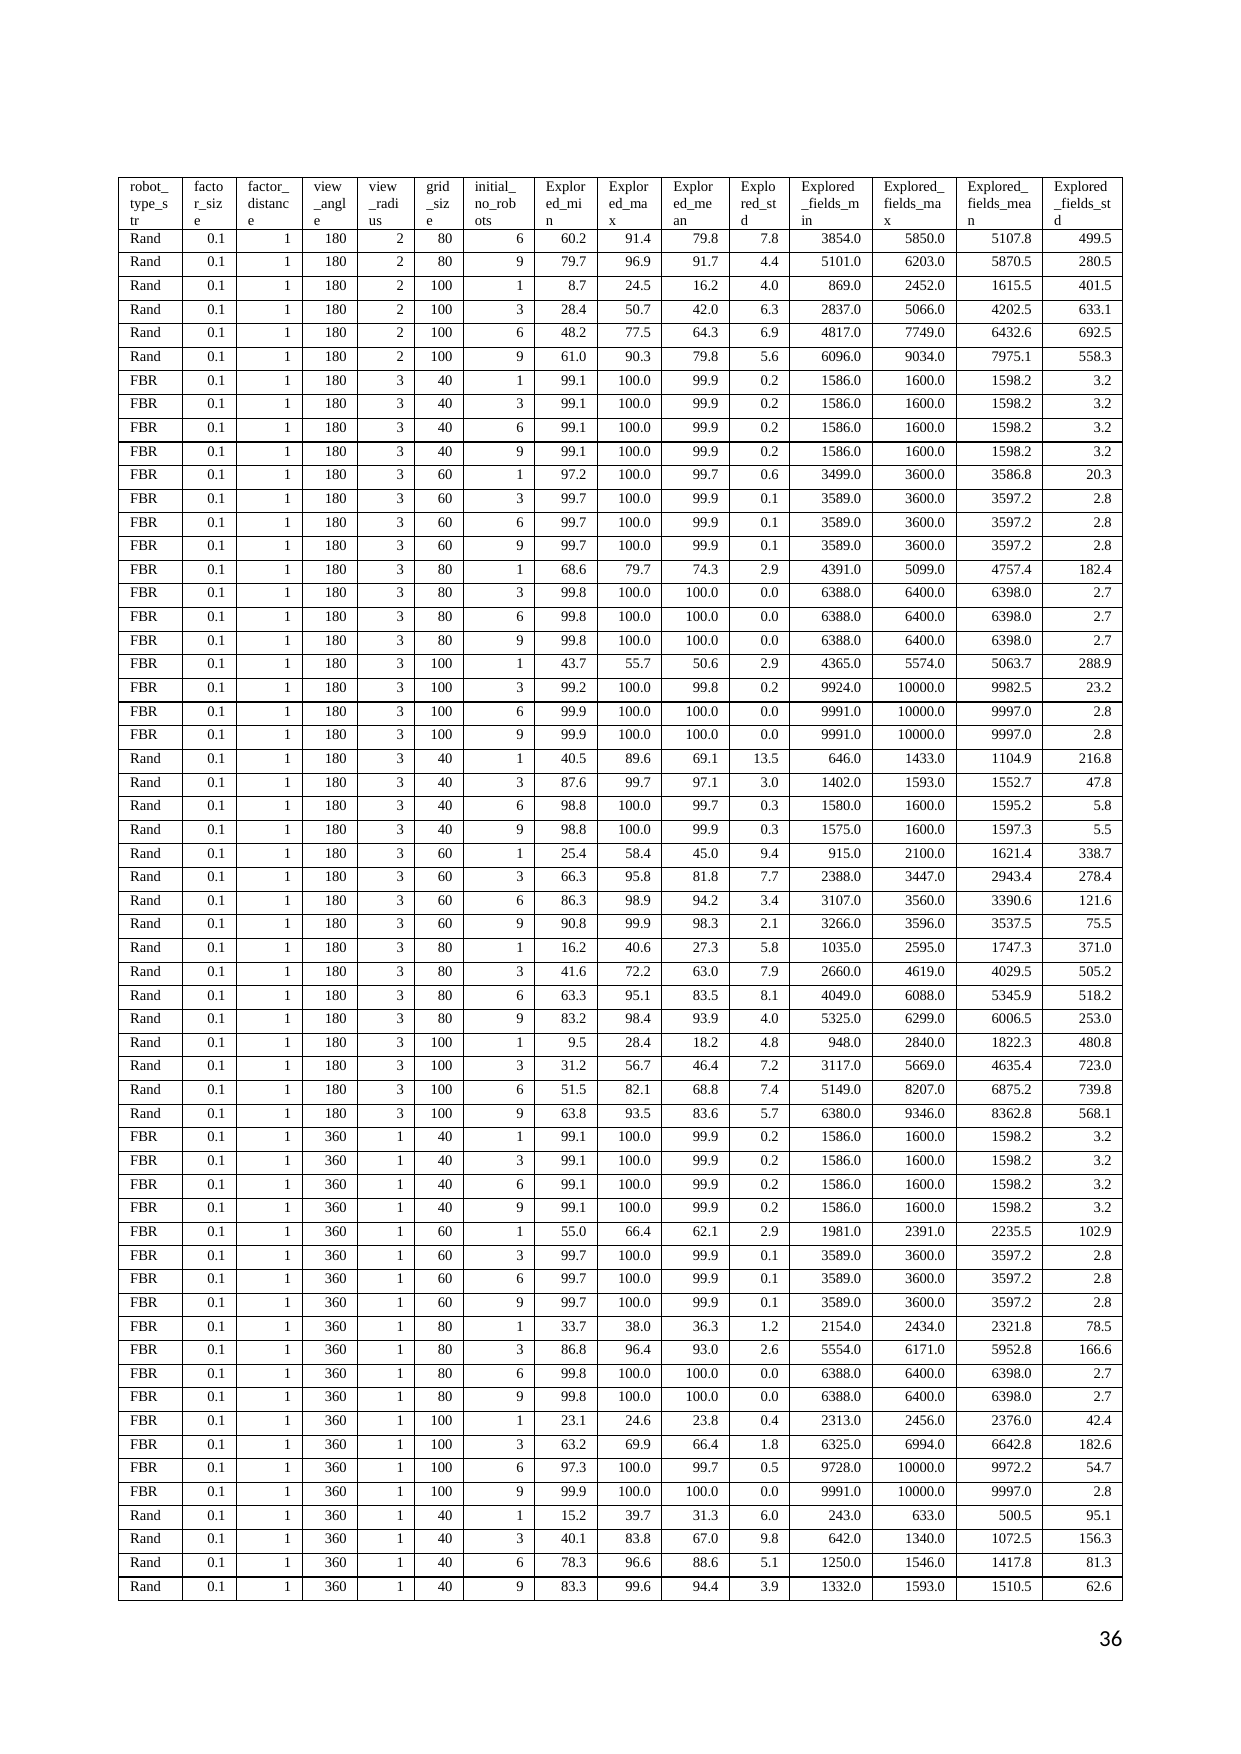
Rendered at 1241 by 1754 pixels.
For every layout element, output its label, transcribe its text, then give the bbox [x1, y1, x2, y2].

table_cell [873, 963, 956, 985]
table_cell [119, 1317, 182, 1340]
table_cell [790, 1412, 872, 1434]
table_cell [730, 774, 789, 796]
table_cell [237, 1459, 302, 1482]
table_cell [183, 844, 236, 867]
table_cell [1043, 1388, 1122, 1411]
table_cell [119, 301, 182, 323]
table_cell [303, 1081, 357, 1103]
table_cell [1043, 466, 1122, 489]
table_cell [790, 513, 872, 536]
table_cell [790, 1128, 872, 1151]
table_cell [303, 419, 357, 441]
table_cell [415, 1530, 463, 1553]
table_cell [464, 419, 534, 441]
table_header Explored_fields_std [1043, 178, 1122, 228]
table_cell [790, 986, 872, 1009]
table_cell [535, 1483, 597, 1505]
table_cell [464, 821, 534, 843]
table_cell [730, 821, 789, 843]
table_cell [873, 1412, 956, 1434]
table_header Explored_std [730, 178, 789, 228]
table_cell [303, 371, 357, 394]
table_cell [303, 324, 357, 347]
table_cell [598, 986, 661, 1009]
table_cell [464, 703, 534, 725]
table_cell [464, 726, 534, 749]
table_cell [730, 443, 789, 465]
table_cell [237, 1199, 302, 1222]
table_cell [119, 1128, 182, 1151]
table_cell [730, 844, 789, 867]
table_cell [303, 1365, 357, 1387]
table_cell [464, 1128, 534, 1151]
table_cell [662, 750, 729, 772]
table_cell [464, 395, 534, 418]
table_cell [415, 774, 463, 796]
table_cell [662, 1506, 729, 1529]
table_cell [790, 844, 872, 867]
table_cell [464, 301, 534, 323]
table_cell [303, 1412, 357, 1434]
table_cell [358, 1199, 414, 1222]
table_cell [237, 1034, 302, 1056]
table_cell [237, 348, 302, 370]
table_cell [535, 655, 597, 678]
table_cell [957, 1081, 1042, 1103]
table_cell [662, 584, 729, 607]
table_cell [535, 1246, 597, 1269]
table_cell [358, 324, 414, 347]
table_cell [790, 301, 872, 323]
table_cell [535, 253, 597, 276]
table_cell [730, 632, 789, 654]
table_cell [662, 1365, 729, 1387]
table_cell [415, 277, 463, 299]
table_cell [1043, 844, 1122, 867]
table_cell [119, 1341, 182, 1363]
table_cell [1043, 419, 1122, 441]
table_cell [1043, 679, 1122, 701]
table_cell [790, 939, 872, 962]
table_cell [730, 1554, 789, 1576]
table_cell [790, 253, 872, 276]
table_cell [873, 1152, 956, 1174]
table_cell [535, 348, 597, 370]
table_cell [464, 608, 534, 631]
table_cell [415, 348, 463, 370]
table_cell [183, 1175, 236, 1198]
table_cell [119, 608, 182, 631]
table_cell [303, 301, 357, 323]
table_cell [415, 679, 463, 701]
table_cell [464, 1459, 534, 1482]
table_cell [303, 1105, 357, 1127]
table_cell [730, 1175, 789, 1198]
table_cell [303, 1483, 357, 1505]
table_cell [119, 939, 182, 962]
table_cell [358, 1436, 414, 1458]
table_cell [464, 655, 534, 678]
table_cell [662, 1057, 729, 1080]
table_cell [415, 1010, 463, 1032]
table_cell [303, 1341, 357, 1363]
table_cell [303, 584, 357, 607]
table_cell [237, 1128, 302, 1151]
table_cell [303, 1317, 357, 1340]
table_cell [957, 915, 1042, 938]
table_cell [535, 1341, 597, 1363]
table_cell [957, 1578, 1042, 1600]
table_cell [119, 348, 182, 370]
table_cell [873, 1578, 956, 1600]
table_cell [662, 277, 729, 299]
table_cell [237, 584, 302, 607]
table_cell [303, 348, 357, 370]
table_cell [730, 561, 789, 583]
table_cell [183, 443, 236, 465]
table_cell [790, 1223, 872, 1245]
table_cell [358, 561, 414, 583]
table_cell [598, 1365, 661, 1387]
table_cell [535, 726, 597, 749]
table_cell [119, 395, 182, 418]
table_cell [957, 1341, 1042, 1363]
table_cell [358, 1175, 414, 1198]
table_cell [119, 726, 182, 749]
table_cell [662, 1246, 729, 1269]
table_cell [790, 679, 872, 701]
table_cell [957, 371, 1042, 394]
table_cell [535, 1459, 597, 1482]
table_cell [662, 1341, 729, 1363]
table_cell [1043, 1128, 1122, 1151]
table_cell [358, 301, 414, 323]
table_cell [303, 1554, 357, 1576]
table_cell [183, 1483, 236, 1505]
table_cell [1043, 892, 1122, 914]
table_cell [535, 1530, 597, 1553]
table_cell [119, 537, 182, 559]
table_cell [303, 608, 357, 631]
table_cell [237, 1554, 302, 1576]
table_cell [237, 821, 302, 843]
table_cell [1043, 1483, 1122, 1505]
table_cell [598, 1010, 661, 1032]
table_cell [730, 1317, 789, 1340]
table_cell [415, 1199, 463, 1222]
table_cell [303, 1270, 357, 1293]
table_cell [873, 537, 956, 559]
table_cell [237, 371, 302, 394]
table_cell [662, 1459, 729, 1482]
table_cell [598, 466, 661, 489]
table_header Explored_fields_max [873, 178, 956, 228]
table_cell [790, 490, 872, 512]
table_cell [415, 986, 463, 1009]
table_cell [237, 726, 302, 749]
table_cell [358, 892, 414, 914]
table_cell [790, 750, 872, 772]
table_header factor_distance [237, 178, 302, 228]
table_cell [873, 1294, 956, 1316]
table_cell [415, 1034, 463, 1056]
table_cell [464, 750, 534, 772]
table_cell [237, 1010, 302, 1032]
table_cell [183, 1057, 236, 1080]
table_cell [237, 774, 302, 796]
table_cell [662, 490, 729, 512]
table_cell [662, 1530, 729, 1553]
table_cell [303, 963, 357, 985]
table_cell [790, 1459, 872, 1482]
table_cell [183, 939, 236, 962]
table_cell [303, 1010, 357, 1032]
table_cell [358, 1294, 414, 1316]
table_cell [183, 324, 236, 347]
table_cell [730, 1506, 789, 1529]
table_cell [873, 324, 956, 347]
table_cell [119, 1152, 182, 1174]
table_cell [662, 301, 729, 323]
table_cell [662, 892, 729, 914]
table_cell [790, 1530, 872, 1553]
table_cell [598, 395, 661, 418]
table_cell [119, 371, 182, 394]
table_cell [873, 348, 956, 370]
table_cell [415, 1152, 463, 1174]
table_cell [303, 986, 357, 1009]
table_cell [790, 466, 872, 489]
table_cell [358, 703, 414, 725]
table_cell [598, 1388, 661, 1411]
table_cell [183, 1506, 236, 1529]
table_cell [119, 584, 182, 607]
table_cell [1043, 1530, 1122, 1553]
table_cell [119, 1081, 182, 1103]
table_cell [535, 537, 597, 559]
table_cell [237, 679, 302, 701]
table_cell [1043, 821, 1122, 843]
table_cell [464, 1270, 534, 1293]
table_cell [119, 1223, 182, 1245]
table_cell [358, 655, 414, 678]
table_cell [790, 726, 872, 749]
table_header Explored_mean [662, 178, 729, 228]
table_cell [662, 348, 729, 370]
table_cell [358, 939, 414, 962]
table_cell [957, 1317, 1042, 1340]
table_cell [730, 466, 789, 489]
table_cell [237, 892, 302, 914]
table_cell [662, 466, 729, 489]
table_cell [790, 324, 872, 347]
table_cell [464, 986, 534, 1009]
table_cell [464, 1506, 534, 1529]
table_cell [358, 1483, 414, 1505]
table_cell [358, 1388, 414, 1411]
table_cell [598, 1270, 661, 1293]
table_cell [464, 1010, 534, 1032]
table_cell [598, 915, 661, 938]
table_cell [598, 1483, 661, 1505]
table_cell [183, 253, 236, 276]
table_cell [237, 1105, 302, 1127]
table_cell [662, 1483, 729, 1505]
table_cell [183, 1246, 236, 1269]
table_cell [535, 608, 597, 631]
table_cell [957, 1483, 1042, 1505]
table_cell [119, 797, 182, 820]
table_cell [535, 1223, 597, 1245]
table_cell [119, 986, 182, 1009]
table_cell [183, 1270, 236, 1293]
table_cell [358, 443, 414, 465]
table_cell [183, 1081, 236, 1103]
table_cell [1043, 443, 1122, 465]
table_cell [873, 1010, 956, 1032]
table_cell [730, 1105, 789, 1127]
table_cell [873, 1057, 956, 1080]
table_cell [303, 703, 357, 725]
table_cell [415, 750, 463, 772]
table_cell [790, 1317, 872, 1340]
table_header Explored_fields_mean [957, 178, 1042, 228]
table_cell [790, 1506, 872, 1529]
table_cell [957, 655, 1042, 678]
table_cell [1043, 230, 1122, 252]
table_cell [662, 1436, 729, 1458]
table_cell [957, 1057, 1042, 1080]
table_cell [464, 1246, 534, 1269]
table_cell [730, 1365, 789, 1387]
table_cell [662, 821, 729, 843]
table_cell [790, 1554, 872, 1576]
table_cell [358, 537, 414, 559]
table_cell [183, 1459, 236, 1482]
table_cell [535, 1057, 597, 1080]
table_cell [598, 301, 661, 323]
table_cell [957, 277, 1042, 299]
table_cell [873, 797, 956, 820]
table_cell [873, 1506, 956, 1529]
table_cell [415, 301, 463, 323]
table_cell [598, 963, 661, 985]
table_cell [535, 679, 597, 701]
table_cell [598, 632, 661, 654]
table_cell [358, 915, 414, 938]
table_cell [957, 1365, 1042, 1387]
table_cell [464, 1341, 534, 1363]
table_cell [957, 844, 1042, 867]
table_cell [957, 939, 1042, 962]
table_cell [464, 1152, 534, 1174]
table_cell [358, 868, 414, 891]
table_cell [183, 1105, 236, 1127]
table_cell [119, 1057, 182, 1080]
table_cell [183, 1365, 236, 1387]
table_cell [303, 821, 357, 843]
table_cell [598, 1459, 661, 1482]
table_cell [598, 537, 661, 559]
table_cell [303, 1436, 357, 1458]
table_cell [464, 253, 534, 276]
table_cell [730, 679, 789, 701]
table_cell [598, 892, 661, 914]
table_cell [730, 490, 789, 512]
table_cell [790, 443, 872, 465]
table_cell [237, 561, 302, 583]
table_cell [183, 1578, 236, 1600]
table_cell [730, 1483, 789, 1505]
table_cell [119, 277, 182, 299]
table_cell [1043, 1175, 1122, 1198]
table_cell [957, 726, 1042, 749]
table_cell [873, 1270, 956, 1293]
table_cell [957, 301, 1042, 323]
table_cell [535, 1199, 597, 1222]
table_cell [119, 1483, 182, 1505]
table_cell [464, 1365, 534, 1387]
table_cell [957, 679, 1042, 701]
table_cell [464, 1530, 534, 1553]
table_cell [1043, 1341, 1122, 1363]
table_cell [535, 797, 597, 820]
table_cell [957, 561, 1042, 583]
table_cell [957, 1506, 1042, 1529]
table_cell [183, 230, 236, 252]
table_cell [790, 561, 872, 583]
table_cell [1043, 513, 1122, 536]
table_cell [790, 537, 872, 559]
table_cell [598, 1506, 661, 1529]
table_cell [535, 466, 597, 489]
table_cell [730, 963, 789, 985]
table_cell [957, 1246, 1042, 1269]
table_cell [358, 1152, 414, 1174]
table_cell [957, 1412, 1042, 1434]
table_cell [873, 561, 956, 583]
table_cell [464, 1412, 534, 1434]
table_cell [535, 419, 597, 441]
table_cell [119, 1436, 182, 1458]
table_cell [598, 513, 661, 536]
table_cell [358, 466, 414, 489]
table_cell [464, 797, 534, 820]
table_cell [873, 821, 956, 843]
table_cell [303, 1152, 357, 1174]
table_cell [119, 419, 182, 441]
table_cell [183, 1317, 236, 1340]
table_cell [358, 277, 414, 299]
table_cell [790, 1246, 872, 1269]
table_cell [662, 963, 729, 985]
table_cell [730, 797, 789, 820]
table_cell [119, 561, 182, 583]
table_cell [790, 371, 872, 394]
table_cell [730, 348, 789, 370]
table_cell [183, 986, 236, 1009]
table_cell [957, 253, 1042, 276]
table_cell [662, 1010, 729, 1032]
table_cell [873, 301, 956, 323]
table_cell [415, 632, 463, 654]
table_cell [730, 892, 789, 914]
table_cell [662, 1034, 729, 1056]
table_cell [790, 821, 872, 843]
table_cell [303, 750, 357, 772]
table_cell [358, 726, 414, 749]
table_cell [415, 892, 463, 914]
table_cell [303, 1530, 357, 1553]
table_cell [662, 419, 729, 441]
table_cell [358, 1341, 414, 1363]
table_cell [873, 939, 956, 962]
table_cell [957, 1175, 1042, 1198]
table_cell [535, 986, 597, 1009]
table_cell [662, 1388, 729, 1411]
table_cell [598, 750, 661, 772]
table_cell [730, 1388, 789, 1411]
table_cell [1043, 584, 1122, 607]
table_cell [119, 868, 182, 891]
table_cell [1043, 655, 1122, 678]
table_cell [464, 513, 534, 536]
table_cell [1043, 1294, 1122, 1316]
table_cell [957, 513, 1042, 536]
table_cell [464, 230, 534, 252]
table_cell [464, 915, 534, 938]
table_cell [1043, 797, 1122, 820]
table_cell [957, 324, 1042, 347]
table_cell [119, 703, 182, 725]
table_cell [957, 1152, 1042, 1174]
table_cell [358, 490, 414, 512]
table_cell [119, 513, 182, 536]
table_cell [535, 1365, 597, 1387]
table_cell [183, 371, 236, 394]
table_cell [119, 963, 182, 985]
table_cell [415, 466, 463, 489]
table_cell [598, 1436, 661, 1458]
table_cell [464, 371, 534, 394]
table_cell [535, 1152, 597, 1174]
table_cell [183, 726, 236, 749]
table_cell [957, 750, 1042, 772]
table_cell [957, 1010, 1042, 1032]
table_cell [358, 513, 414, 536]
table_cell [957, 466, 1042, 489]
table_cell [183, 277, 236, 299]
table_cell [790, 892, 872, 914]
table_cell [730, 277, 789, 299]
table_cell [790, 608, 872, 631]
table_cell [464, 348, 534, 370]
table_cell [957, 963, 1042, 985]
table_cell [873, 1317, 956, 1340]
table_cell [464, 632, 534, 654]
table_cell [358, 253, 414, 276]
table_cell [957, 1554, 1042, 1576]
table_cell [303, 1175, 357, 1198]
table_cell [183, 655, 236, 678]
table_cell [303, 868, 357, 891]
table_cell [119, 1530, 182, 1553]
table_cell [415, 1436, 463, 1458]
table_header robot_type_str [119, 178, 182, 228]
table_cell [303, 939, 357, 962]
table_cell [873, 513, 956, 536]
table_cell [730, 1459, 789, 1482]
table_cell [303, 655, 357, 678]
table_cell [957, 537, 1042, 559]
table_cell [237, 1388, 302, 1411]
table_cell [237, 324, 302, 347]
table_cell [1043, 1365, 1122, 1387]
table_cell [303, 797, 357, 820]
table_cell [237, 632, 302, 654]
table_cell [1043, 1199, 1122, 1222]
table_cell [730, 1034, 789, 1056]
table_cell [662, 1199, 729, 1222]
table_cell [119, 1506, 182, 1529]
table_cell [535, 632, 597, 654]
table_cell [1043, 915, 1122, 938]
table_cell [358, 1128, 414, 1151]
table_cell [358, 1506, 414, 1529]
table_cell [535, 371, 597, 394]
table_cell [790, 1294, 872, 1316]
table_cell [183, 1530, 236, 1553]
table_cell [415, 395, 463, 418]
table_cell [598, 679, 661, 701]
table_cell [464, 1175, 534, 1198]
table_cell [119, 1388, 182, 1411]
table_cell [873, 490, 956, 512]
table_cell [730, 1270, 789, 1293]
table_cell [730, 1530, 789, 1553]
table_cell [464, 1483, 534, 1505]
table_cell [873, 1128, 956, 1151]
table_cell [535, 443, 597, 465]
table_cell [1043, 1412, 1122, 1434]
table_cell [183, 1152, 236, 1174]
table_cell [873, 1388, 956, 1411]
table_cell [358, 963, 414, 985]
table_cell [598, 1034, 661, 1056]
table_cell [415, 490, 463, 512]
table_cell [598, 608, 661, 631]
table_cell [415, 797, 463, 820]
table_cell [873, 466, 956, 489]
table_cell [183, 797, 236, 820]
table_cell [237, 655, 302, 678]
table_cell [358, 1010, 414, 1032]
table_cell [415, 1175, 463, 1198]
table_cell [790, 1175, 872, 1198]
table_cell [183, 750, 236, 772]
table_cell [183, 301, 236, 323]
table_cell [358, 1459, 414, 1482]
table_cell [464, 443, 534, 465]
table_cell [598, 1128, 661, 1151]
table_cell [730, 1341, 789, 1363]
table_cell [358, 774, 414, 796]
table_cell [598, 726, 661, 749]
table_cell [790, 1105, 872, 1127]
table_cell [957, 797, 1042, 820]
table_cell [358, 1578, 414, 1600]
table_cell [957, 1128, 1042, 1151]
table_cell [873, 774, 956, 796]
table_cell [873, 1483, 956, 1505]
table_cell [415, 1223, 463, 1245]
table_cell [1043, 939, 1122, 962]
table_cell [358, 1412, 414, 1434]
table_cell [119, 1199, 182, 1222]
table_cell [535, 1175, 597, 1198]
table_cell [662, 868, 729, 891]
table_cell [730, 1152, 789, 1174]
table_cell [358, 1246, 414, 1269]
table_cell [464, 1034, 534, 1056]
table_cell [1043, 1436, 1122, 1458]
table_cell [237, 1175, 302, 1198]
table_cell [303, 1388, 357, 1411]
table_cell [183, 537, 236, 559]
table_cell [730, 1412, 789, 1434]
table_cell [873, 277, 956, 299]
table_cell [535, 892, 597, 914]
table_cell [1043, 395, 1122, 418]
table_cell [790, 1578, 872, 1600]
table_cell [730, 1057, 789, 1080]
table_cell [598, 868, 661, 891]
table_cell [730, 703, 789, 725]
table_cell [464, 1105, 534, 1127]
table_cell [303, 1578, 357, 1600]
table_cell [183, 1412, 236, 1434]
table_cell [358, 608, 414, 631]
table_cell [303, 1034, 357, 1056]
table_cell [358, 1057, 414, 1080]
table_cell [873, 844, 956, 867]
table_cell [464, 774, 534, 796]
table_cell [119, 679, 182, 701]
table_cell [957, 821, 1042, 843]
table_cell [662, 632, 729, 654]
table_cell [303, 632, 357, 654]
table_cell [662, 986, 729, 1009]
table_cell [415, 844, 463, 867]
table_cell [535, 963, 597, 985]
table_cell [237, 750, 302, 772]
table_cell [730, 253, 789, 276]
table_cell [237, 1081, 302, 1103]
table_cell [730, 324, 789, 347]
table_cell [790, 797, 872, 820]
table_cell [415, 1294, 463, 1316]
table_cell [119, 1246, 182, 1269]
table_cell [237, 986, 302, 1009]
table_header Explored_fields_min [790, 178, 872, 228]
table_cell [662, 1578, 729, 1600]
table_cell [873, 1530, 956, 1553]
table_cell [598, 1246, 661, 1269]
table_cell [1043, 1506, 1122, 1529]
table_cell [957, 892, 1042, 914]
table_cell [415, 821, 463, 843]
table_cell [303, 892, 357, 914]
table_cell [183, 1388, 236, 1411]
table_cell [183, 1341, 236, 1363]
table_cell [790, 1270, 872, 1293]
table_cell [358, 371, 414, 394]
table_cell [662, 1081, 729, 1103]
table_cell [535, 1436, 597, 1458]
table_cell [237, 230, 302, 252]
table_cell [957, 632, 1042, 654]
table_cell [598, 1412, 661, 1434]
table_header factor_size [183, 178, 236, 228]
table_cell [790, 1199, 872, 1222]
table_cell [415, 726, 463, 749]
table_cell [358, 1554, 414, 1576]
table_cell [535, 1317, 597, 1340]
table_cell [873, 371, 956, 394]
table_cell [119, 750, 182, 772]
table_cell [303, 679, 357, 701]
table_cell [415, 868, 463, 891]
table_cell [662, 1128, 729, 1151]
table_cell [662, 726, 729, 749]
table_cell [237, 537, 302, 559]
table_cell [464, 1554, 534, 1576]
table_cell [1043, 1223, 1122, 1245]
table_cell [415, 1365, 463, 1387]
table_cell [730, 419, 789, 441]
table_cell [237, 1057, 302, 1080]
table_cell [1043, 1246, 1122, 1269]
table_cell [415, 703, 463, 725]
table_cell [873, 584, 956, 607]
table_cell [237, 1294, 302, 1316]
table_header Explored_max [598, 178, 661, 228]
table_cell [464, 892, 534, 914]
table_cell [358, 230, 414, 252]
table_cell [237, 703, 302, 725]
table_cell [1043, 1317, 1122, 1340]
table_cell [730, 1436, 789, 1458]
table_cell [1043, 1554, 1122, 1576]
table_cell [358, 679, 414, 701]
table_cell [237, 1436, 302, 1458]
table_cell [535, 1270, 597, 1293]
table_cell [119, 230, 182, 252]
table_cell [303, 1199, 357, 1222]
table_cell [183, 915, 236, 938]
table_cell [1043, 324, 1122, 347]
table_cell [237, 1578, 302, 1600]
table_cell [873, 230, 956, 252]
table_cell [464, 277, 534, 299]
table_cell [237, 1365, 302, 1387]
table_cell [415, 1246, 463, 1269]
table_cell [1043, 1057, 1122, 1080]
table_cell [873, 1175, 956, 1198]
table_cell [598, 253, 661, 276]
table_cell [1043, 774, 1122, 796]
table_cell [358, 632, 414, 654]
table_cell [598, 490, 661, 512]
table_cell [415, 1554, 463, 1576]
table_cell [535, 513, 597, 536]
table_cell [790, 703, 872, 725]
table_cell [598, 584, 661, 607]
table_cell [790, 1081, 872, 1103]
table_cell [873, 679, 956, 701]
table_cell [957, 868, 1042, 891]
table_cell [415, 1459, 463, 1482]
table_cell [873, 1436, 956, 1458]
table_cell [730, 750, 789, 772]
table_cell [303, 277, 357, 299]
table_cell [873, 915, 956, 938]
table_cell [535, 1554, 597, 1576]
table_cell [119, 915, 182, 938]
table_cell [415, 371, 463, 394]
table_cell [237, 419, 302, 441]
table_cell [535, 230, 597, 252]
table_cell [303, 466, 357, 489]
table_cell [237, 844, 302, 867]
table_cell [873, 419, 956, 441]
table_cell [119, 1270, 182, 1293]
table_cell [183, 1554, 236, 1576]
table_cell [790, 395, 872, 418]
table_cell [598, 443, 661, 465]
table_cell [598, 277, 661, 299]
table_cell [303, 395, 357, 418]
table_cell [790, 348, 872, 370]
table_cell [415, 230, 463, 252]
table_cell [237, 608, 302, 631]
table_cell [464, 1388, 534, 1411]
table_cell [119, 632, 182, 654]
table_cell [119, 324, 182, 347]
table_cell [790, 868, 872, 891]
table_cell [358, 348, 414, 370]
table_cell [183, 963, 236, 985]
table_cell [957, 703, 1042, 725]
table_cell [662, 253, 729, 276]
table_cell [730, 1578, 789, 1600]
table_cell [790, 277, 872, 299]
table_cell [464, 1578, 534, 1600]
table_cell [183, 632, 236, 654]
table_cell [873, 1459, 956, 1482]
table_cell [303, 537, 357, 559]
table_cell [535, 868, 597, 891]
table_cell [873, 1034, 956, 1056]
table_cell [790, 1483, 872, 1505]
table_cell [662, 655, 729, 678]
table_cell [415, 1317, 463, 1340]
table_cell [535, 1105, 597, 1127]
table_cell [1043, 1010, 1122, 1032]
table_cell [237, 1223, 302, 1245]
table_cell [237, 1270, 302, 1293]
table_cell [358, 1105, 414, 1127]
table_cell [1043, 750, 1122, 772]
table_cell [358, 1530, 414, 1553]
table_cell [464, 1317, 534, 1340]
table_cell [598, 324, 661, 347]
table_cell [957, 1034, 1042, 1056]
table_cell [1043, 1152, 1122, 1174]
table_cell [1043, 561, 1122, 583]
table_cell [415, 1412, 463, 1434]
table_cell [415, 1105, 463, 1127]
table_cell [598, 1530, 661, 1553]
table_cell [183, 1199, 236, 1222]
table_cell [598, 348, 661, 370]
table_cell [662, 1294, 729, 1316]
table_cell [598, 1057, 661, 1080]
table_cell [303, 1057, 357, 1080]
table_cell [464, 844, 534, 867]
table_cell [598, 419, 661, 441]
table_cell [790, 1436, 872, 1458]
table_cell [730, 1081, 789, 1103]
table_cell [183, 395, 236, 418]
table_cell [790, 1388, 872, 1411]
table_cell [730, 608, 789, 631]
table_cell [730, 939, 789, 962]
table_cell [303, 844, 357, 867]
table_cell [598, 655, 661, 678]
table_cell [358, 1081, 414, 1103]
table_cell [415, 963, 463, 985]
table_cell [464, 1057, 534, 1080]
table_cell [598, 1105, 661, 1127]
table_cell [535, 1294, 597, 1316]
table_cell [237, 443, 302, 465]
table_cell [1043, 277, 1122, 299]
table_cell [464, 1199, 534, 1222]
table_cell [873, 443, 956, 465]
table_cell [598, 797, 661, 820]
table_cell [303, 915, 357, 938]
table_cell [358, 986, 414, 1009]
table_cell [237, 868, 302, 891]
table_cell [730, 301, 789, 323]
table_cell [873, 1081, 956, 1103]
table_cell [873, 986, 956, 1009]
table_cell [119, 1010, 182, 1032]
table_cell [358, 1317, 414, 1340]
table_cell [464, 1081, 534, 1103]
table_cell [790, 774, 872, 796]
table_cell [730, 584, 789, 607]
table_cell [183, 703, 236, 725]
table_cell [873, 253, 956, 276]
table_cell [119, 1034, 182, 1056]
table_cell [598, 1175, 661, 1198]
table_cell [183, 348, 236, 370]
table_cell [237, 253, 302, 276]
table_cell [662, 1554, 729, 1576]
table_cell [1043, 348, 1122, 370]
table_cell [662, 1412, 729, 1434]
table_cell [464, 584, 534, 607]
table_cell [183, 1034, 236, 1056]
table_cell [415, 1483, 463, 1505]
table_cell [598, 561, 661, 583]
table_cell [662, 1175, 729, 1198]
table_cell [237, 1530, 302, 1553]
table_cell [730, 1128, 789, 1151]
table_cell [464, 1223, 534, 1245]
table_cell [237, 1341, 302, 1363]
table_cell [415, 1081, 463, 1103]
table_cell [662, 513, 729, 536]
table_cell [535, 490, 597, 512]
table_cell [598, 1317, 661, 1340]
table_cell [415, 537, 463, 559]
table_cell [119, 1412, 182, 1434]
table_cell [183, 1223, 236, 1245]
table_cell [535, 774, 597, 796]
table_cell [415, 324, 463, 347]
table_header grid_size [415, 178, 463, 228]
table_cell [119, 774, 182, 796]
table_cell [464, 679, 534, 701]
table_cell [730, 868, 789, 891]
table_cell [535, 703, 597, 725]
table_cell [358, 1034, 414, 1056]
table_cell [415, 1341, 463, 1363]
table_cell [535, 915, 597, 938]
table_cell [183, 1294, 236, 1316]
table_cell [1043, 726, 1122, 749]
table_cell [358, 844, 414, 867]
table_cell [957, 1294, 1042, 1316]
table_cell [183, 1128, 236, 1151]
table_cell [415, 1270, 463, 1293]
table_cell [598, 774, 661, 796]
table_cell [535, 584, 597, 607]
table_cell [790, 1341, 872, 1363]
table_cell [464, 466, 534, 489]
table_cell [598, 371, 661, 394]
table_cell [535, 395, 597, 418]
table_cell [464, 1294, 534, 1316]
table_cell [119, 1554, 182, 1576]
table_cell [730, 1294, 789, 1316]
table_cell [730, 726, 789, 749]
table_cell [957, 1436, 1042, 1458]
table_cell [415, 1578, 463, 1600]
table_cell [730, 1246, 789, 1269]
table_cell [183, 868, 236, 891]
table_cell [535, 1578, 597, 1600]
table_header view_radius [358, 178, 414, 228]
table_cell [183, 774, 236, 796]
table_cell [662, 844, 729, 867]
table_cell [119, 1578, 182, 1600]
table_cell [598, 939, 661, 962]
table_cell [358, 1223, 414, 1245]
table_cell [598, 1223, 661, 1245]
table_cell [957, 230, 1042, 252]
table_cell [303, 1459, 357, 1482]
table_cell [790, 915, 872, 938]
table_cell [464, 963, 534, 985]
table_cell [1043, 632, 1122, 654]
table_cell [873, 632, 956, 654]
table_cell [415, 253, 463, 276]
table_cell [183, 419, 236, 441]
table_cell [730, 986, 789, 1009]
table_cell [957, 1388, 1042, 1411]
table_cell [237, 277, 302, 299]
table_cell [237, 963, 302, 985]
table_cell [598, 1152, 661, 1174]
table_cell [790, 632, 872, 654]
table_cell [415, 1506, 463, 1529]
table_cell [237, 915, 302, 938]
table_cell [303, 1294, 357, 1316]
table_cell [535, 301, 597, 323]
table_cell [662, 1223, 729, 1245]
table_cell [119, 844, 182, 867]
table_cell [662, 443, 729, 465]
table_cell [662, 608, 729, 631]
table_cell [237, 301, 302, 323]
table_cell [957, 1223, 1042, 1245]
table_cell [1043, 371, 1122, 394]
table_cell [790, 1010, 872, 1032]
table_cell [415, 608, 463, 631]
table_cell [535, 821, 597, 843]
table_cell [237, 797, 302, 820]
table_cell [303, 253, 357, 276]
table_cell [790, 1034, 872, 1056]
table_header Explored_min [535, 178, 597, 228]
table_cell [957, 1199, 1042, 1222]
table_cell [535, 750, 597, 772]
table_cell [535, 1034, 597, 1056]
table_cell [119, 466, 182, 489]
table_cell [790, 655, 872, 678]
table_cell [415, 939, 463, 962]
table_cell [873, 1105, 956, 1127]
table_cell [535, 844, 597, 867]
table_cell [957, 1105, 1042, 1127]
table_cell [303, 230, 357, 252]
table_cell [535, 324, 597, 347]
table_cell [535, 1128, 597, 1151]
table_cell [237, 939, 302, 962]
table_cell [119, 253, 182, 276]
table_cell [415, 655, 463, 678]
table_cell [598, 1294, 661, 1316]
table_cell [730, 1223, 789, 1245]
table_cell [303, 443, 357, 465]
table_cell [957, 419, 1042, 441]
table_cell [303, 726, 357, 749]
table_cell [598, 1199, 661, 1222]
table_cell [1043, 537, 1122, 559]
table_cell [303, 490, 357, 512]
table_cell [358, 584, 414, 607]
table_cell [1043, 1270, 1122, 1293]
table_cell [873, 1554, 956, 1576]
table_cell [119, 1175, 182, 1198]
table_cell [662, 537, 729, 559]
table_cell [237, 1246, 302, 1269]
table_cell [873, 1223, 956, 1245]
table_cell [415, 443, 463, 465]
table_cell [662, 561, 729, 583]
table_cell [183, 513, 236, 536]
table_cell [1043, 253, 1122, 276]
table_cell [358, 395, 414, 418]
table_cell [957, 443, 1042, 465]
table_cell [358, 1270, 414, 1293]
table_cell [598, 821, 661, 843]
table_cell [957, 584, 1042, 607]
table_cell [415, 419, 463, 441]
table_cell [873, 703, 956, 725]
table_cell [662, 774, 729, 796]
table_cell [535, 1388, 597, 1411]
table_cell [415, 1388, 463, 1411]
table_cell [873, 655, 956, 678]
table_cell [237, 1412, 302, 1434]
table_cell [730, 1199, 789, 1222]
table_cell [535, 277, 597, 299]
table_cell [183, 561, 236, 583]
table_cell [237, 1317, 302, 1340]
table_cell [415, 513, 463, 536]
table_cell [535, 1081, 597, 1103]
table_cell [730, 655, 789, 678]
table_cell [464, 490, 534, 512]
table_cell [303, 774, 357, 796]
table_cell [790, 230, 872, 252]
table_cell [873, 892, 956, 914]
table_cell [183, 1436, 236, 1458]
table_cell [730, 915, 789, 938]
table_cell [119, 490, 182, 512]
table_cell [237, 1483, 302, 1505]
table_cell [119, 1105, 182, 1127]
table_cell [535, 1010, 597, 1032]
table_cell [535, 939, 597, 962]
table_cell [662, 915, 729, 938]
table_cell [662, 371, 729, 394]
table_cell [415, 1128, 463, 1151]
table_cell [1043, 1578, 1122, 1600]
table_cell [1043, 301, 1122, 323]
table_header initial_no_robots [464, 178, 534, 228]
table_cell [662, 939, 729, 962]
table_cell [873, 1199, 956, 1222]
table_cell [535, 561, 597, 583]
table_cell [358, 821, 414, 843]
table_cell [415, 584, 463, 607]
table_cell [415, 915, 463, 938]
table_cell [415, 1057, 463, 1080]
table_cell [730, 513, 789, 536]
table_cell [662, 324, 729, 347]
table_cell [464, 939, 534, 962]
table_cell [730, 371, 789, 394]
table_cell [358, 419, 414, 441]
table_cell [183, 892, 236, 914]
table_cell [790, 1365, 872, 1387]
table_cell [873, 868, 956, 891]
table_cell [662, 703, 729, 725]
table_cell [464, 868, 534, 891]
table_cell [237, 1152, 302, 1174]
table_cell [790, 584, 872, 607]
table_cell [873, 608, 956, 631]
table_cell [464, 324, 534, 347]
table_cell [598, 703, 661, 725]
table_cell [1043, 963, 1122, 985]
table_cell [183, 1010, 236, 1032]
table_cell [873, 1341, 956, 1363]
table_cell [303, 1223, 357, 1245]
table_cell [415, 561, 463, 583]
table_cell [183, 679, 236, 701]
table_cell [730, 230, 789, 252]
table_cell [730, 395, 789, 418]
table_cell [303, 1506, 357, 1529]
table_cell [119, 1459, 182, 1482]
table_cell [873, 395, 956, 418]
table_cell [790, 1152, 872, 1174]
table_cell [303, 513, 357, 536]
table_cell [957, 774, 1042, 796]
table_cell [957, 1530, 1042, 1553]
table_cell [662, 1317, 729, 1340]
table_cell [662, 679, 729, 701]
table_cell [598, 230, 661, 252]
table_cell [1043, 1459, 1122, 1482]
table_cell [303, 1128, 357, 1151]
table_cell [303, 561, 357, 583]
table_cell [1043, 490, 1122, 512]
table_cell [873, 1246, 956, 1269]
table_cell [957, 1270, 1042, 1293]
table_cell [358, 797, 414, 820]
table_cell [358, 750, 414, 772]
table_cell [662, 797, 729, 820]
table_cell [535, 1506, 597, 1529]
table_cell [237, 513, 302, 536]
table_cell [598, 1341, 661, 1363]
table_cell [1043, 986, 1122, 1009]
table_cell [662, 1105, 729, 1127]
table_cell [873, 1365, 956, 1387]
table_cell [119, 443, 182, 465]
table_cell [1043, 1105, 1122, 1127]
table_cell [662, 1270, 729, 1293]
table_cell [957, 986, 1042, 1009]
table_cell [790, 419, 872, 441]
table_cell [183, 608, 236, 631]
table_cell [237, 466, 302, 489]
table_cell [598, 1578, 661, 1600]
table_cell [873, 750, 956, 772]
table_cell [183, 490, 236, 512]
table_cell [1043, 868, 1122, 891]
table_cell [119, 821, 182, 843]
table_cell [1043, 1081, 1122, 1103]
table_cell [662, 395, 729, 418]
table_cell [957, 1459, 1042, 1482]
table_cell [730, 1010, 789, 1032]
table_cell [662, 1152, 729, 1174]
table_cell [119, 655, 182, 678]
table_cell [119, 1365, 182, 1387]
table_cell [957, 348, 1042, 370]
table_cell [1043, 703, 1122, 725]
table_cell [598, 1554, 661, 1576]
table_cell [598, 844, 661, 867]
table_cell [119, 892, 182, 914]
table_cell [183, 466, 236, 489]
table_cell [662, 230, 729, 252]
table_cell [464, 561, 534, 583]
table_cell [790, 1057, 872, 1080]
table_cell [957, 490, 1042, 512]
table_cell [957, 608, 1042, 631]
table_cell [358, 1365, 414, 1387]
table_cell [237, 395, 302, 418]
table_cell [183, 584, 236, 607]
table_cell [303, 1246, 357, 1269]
table_header view_angle [303, 178, 357, 228]
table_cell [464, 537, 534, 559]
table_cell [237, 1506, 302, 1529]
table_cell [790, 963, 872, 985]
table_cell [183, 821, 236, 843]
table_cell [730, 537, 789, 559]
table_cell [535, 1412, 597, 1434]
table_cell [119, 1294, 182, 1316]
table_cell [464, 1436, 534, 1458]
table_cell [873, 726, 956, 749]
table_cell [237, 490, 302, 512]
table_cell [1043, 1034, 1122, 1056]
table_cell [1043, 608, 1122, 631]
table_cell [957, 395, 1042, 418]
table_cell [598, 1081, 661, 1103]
